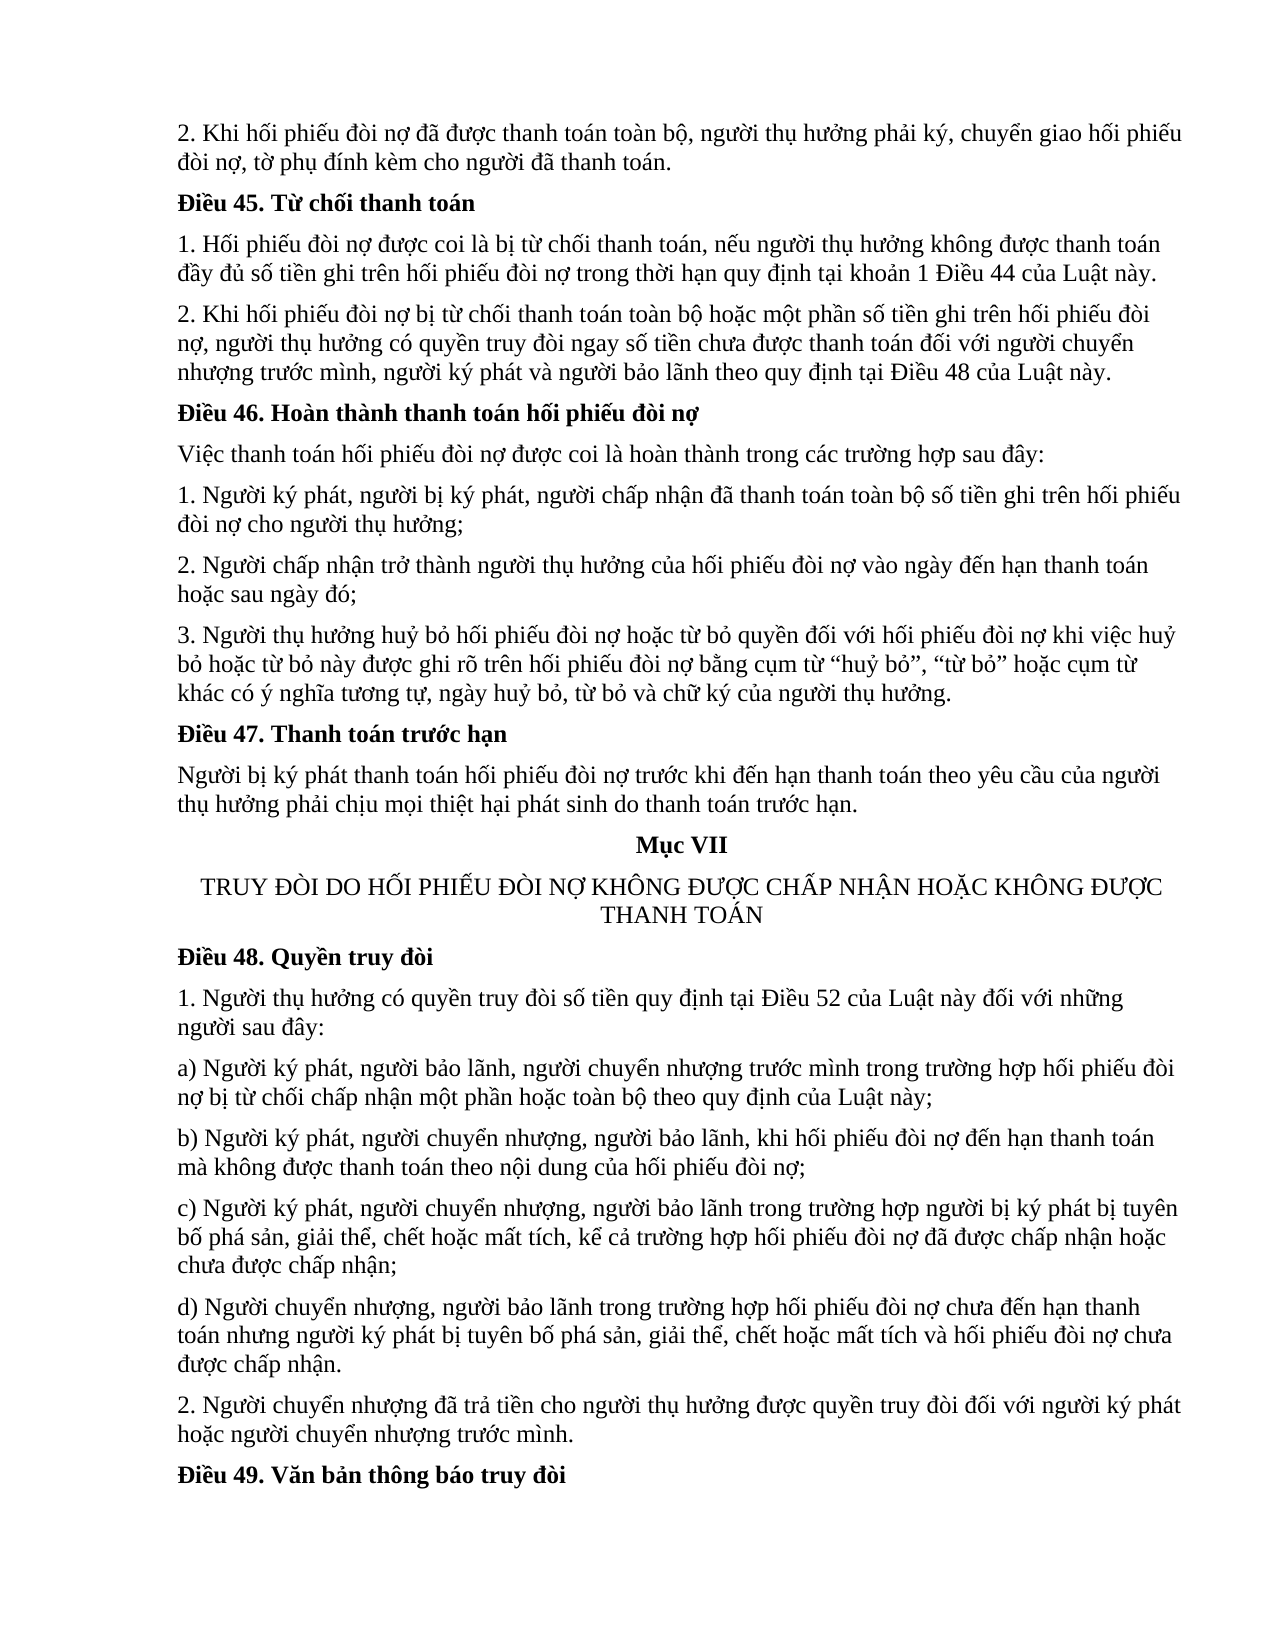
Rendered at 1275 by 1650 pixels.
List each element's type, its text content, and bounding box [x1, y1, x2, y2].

text Người bị ký phát thanh toán hối phiếu đòi nợ trước khi đến hạn thanh toán theo yêu cầu của người thụ hưởng phải chịu mọi thiệt hại phát sinh do thanh toán trước hạn. [177, 761, 1186, 818]
text c) Người ký phát, người chuyển nhượng, người bảo lãnh trong trường hợp người bị ký phát bị tuyên bố phá sản, giải thể, chết hoặc mất tích, kể cả trường hợp hối phiếu đòi nợ đã được chấp nhận hoặc chưa được chấp nhận; [177, 1193, 1186, 1279]
text 1. Hối phiếu đòi nợ được coi là bị từ chối thanh toán, nếu người thụ hưởng không được thanh toán đầy đủ số tiền ghi trên hối phiếu đòi nợ trong thời hạn quy định tại khoản 1 Điều 44 của Luật này. [177, 229, 1186, 287]
text 2. Khi hối phiếu đòi nợ đã được thanh toán toàn bộ, người thụ hưởng phải ký, chuyển giao hối phiếu đòi nợ, tờ phụ đính kèm cho người đã thanh toán. [177, 118, 1186, 176]
text 2. Khi hối phiếu đòi nợ bị từ chối thanh toán toàn bộ hoặc một phần số tiền ghi trên hối phiếu đòi nợ, người thụ hưởng có quyền truy đòi ngay số tiền chưa được thanh toán đối với người chuyển nhượng trước mình, người ký phát và người bảo lãnh theo quy định tại Điều 48 của Luật này. [177, 299, 1186, 386]
text Việc thanh toán hối phiếu đòi nợ được coi là hoàn thành trong các trường hợp sau đây: [177, 439, 1186, 468]
text 2. Người chuyển nhượng đã trả tiền cho người thụ hưởng được quyền truy đòi đối với người ký phát hoặc người chuyển nhượng trước mình. [177, 1391, 1186, 1448]
text a) Người ký phát, người bảo lãnh, người chuyển nhượng trước mình trong trường hợp hối phiếu đòi nợ bị từ chối chấp nhận một phần hoặc toàn bộ theo quy định của Luật này; [177, 1053, 1186, 1111]
text 1. Người ký phát, người bị ký phát, người chấp nhận đã thanh toán toàn bộ số tiền ghi trên hối phiếu đòi nợ cho người thụ hưởng; [177, 481, 1186, 538]
text Điều 47. Thanh toán trước hạn [177, 719, 1186, 748]
text b) Người ký phát, người chuyển nhượng, người bảo lãnh, khi hối phiếu đòi nợ đến hạn thanh toán mà không được thanh toán theo nội dung của hối phiếu đòi nợ; [177, 1123, 1186, 1181]
text d) Người chuyển nhượng, người bảo lãnh trong trường hợp hối phiếu đòi nợ chưa đến hạn thanh toán nhưng người ký phát bị tuyên bố phá sản, giải thể, chết hoặc mất tích và hối phiếu đòi nợ chưa được chấp nhận. [177, 1292, 1186, 1378]
text Điều 48. Quyền truy đòi [177, 942, 1186, 971]
text Điều 49. Văn bản thông báo truy đòi [177, 1461, 1186, 1489]
text Mục VII [177, 831, 1186, 859]
text Điều 45. Từ chối thanh toán [177, 188, 1186, 217]
text 1. Người thụ hưởng có quyền truy đòi số tiền quy định tại Điều 52 của Luật này đối với những người sau đây: [177, 983, 1186, 1041]
text TRUY ĐÒI DO HỐI PHIẾU ĐÒI NỢ KHÔNG ĐƯỢC CHẤP NHẬN HOẶC KHÔNG ĐƯỢC THANH TOÁN [177, 872, 1186, 929]
text 3. Người thụ hưởng huỷ bỏ hối phiếu đòi nợ hoặc từ bỏ quyền đối với hối phiếu đòi nợ khi việc huỷ bỏ hoặc từ bỏ này được ghi rõ trên hối phiếu đòi nợ bằng cụm từ “huỷ bỏ”, “từ bỏ” hoặc cụm từ khác có ý nghĩa tương tự, ngày huỷ bỏ, từ bỏ và chữ ký của người thụ hưởng. [177, 621, 1186, 707]
text 2. Người chấp nhận trở thành người thụ hưởng của hối phiếu đòi nợ vào ngày đến hạn thanh toán hoặc sau ngày đó; [177, 551, 1186, 608]
text Điều 46. Hoàn thành thanh toán hối phiếu đòi nợ [177, 398, 1186, 427]
